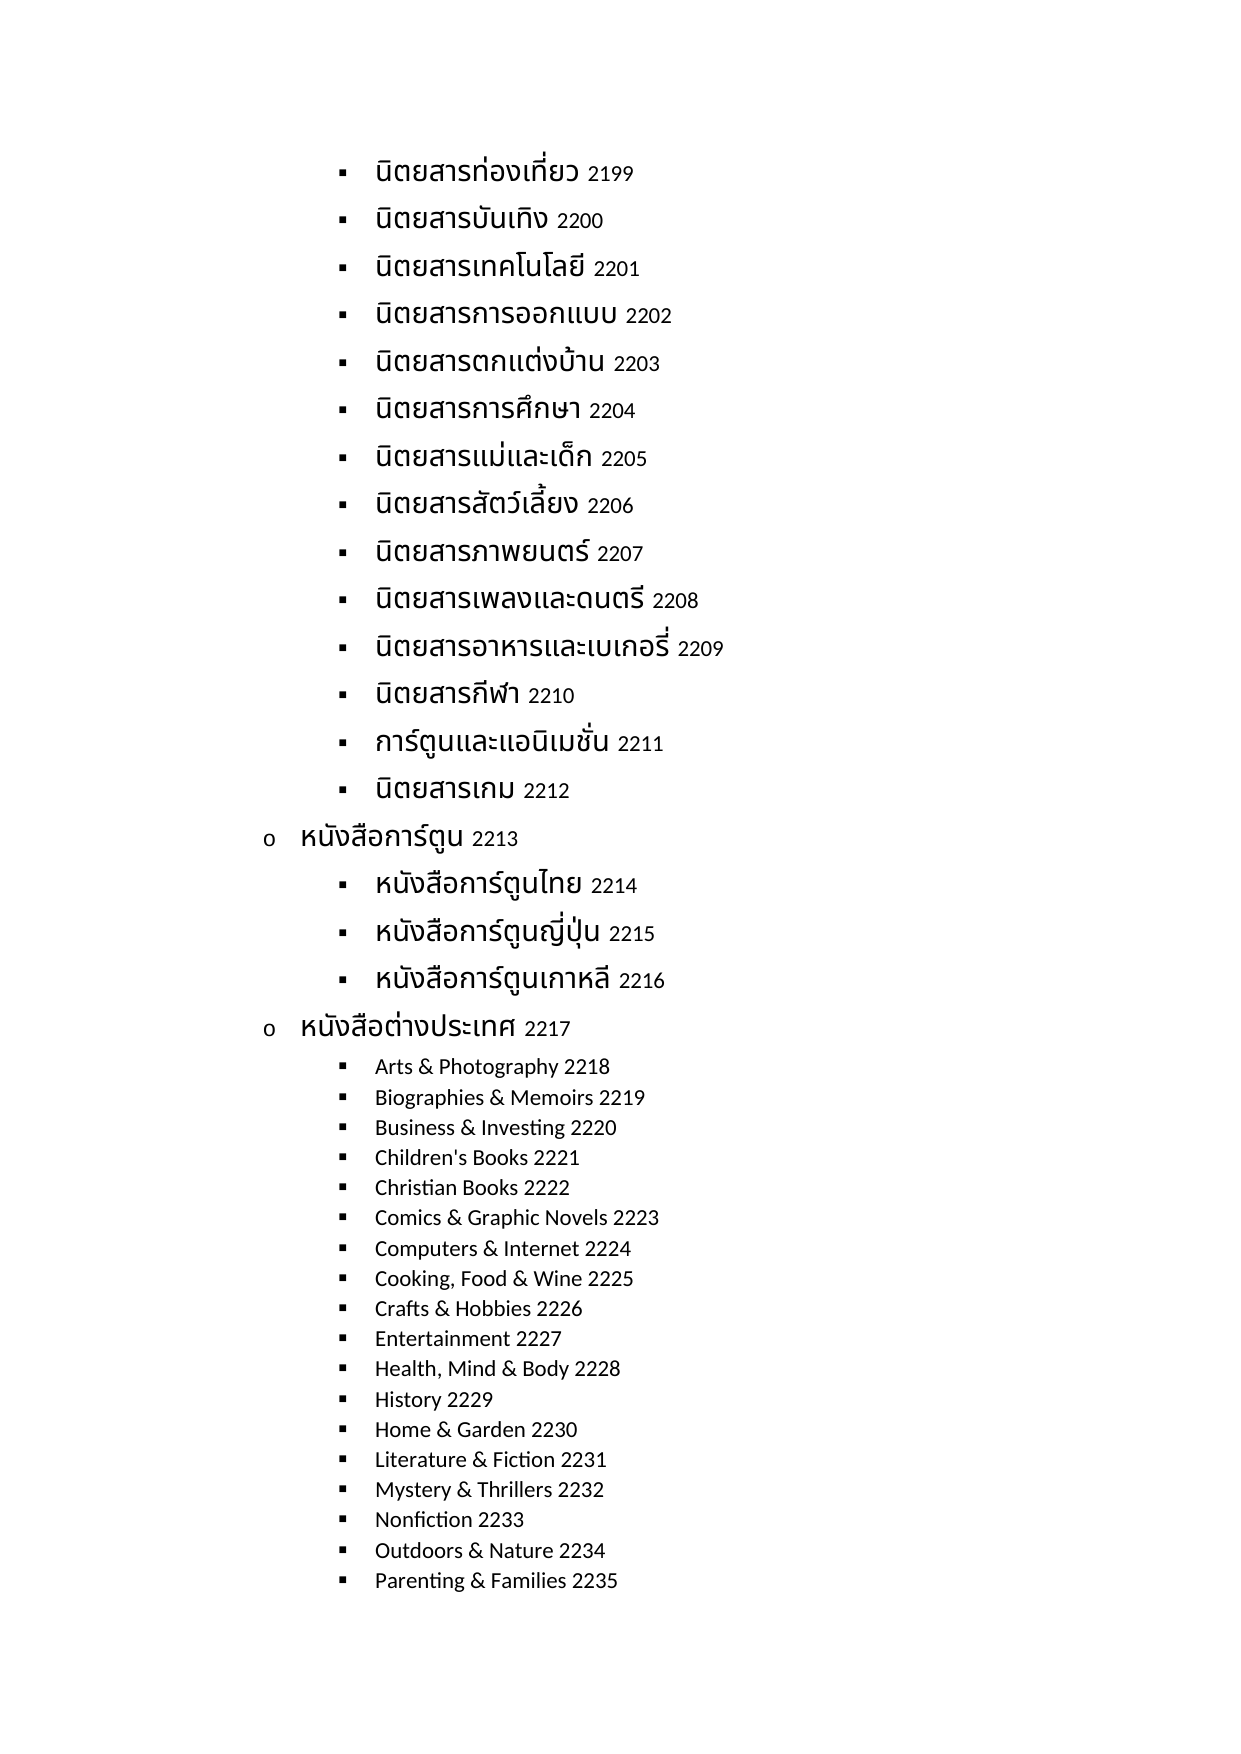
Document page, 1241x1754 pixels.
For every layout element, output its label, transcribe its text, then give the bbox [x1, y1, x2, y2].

list นิตยสารภาพยนตร์ 2207 [337, 530, 1090, 574]
list นิตยสารบันเทิง 2200 [337, 197, 1090, 242]
list นิตยสารเพลงและดนตรี 2208 [337, 577, 1090, 622]
list Crafts & Hobbies 2226 [337, 1294, 1090, 1322]
list นิตยสารท่องเที่ยว 2199 [337, 150, 1090, 194]
list Computers & Internet 2224 [337, 1234, 1090, 1262]
list Business & Investing 2220 [337, 1113, 1090, 1141]
list นิตยสารการออกแบบ 2202 [337, 292, 1090, 337]
list นิตยสารอาหารและเบเกอรี่ 2209 [337, 625, 1090, 669]
list Entertainment 2227 [337, 1324, 1090, 1352]
list หนังสือการ์ตูนเกาหลี 2216 [337, 957, 1090, 1002]
list นิตยสารแม่และเด็ก 2205 [337, 435, 1090, 479]
list Outdoors & Nature 2234 [337, 1536, 1090, 1564]
list Christian Books 2222 [337, 1173, 1090, 1201]
list Biographies & Memoirs 2219 [337, 1083, 1090, 1111]
list Cooking, Food & Wine 2225 [337, 1264, 1090, 1292]
list นิตยสารการศึกษา 2204 [337, 387, 1090, 432]
list Arts & Photography 2218 [337, 1052, 1090, 1081]
list หนังสือการ์ตูนไทย 2214 [337, 862, 1090, 907]
list Children's Books 2221 [337, 1143, 1090, 1171]
list หนังสือการ์ตูน 2213 [262, 815, 1090, 859]
list Health, Mind & Body 2228 [337, 1354, 1090, 1383]
list Parenting & Families 2235 [337, 1566, 1090, 1594]
list นิตยสารสัตว์เลี้ยง 2206 [337, 482, 1090, 527]
list นิตยสารตกแต่งบ้าน 2203 [337, 340, 1090, 384]
list นิตยสารเกม 2212 [337, 767, 1090, 812]
list Nonfiction 2233 [337, 1506, 1090, 1534]
list Literature & Fiction 2231 [337, 1445, 1090, 1473]
list นิตยสารเทคโนโลยี 2201 [337, 245, 1090, 289]
list หนังสือต่างประเทศ 2217 [262, 1005, 1090, 1049]
list Comics & Graphic Novels 2223 [337, 1203, 1090, 1232]
list หนังสือการ์ตูนญี่ปุ่น 2215 [337, 910, 1090, 954]
list การ์ตูนและแอนิเมชั่น 2211 [337, 720, 1090, 764]
list Mystery & Thrillers 2232 [337, 1475, 1090, 1503]
list นิตยสารกีฬา 2210 [337, 672, 1090, 717]
list Home & Garden 2230 [337, 1415, 1090, 1443]
list History 2229 [337, 1385, 1090, 1413]
